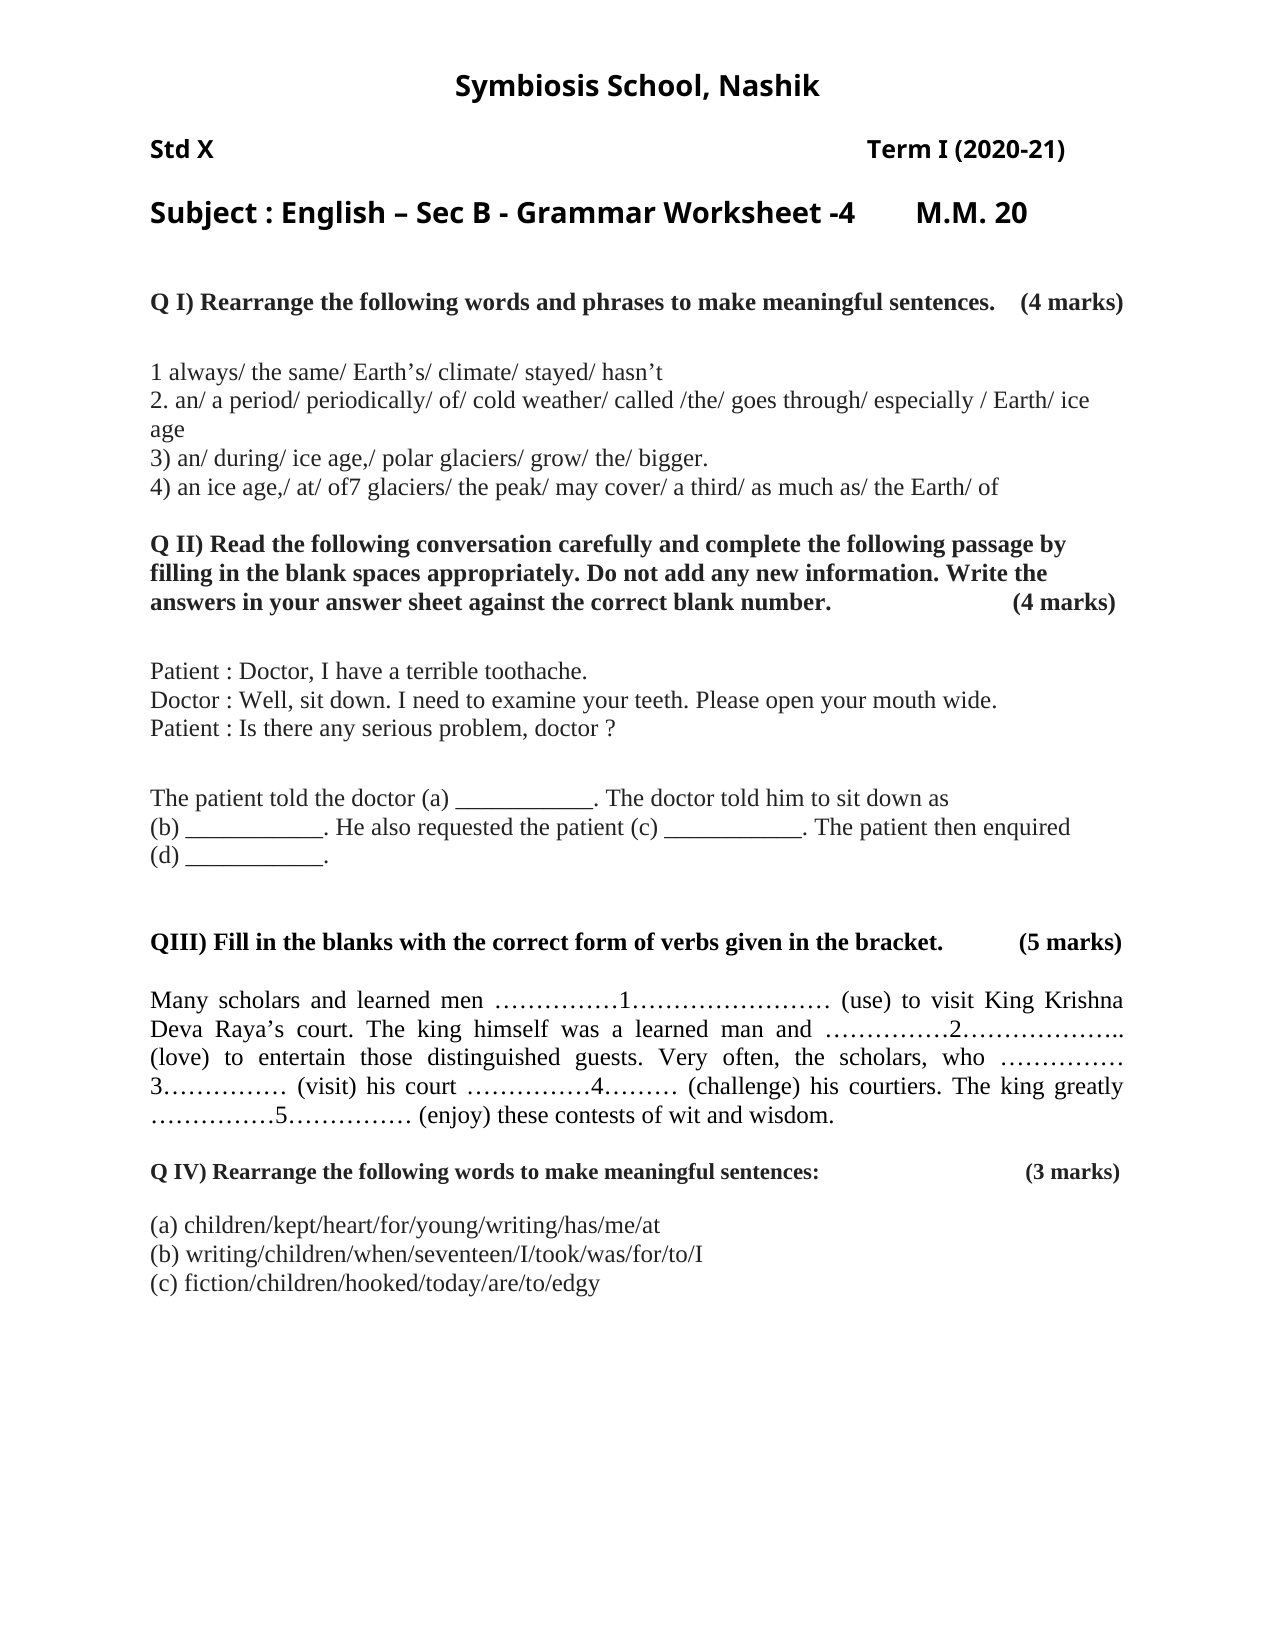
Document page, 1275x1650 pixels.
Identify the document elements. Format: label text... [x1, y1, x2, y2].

text Patient : Doctor, I have a terrible toothache. Doctor : Well, sit down. I need to examine your teeth. Please open your mouth wide. Patient : Is there any serious problem, doctor ? [150, 656, 1125, 742]
text (a) children/kept/heart/for/young/writing/has/me/at (b) writing/children/when/seventeen/I/took/was/for/to/I (c) fiction/children/hooked/today/are/to/edgy [150, 1184, 1125, 1325]
text Symbiosis School, Nashik [150, 66, 1125, 105]
text Subject : English – Sec B - Grammar Worksheet -4 M.M. 20 [150, 192, 1125, 232]
text Q I) Rearrange the following words and phrases to make meaningful sentences. (4 marks) [150, 258, 1125, 316]
text 1 always/ the same/ Earth’s/ climate/ stayed/ hasn’t 2. an/ a period/ periodically/ of/ cold weather/ called /the/ goes through/ especially / Earth/ ice age 3) an/ during/ ice age,/ polar glaciers/ grow/ the/ bigger. 4) an ice age,/ at/ of7 glaciers/ the peak/ may cover/ a third/ as much as/ the Earth/ of Q II) Read the following conversation carefully and complete the following passage by filling in the blank spaces appropriately. Do not add any new information. Write the answers in your answer sheet against the correct blank number. (4 marks) [150, 357, 1125, 615]
text QIII) Fill in the blanks with the correct form of verbs given in the bracket. (5 marks) [150, 927, 1125, 956]
text (b) ___________. He also requested the patient (c) ___________. The patient then enquired [150, 812, 1125, 840]
text The patient told the doctor (a) ___________. The doctor told him to sit down as [150, 783, 1125, 812]
text (d) ___________. [150, 840, 1125, 869]
text Std X Term I (2020-21) [150, 132, 1125, 166]
text Many scholars and learned men ……………1…………………… (use) to visit King Krishna Deva Raya’s court. The king himself was a learned man and ……………2……………….. (love) to entertain those distinguished guests. Very often, the scholars, who ……………3…………… (visit) his court ……………4……… (challenge) his courtiers. The king greatly ……………5…………… (enjoy) these contests of wit and wisdom. [150, 985, 1125, 1129]
